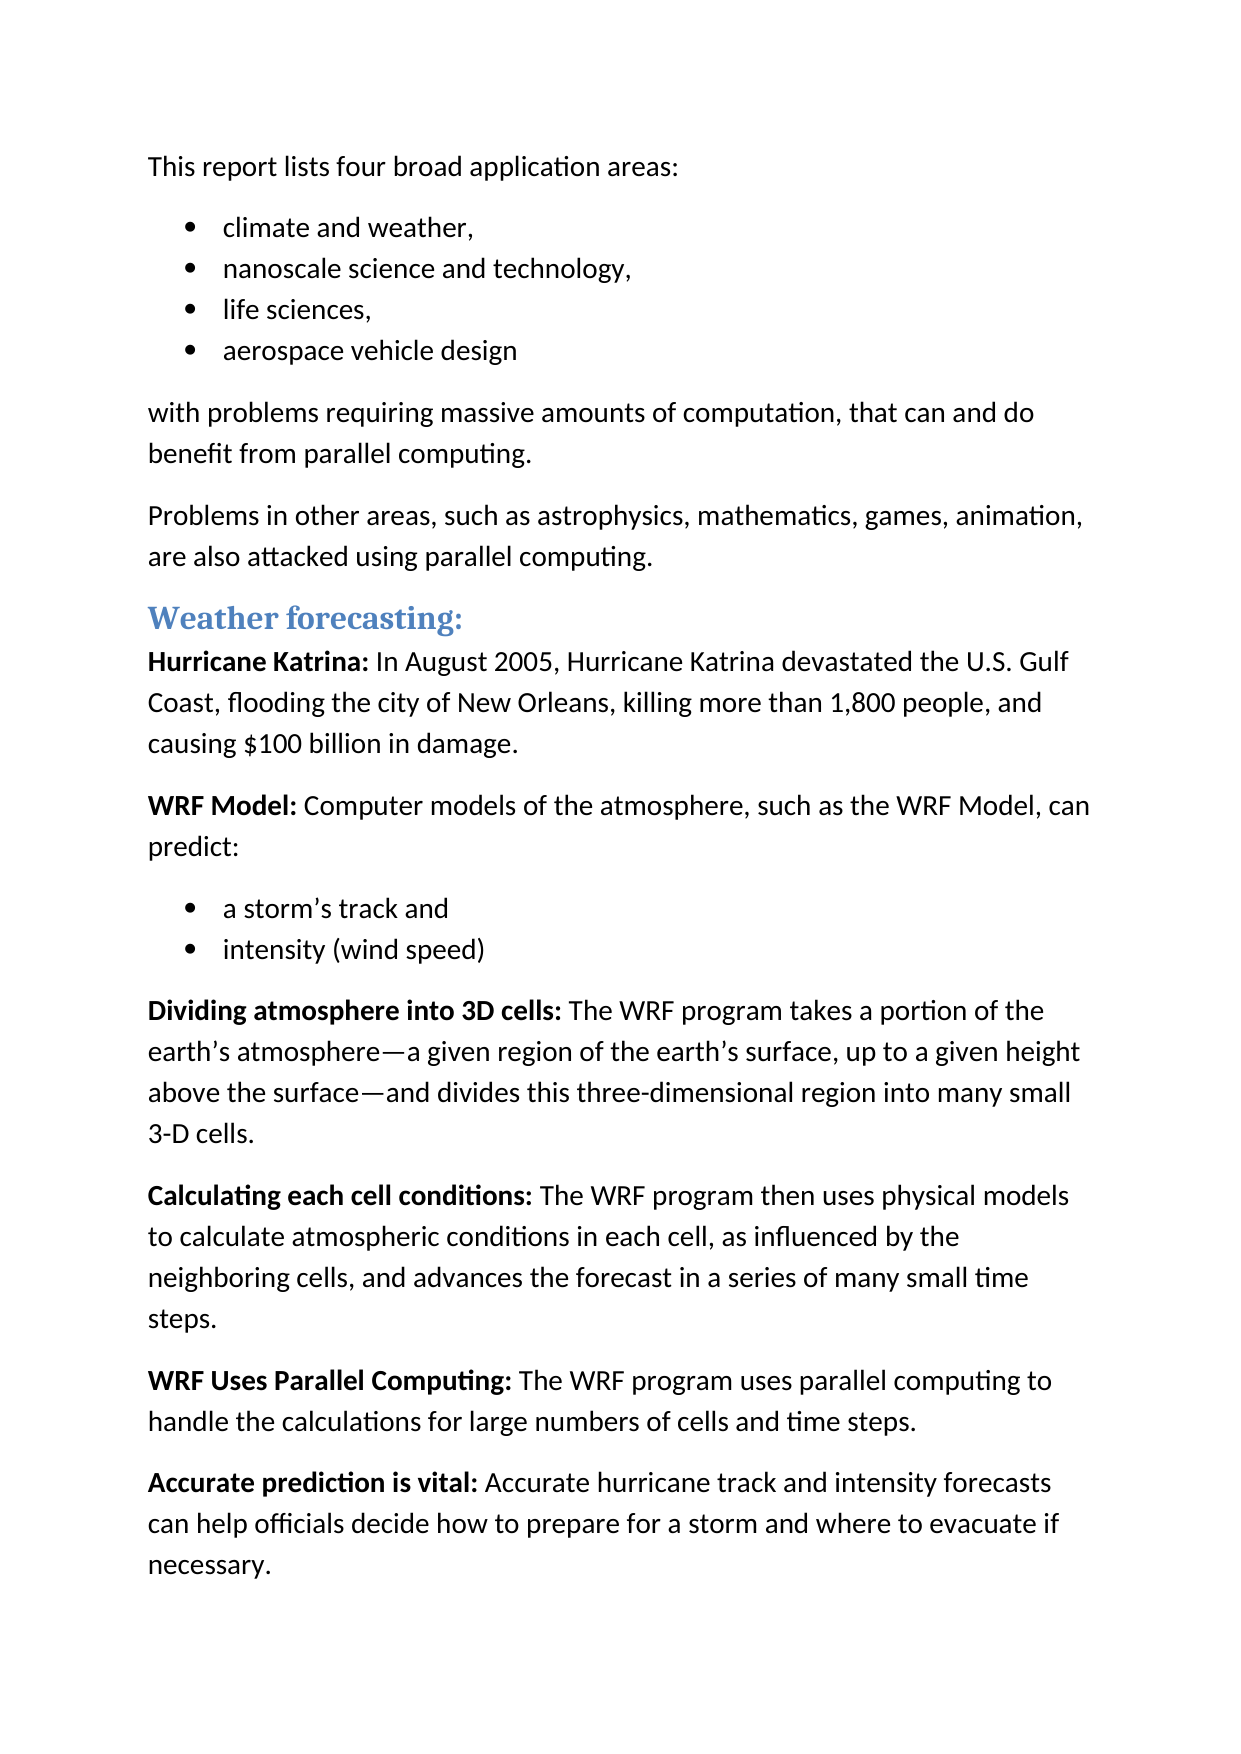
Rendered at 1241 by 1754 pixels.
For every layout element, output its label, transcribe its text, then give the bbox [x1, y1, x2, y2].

list aerospace vehicle design [185, 332, 1093, 368]
list intensity (wind speed) [185, 931, 1093, 966]
subtitle Weather forecasting: [148, 599, 1093, 638]
text Problems in other areas, such as astrophysics, mathematics, games, animation, are also attacked using parallel computing. [148, 497, 1093, 573]
text Dividing atmosphere into 3D cells: The WRF program takes a portion of the earth’s atmosphere—a given region of the earth’s surface, up to a given height above the surface—and divides this three-dimensional region into many small 3-D cells. [148, 992, 1093, 1151]
list a storm’s track and [185, 890, 1093, 925]
text This report lists four broad application areas: [148, 148, 1093, 183]
list nanoscale science and technology, [185, 250, 1093, 286]
list climate and weather, [185, 209, 1093, 245]
text with problems requiring massive amounts of computation, that can and do benefit from parallel computing. [148, 394, 1093, 471]
text Calculating each cell conditions: The WRF program then uses physical models to calculate atmospheric conditions in each cell, as influenced by the neighboring cells, and advances the forecast in a series of many small time steps. [148, 1177, 1093, 1336]
text WRF Model: Computer models of the atmosphere, such as the WRF Model, can predict: [148, 787, 1093, 864]
text Accurate prediction is vital: Accurate hurricane track and intensity forecasts can help officials decide how to prepare for a storm and where to evacuate if necessary. [148, 1464, 1093, 1582]
text WRF Uses Parallel Computing: The WRF program uses parallel computing to handle the calculations for large numbers of cells and time steps. [148, 1362, 1093, 1438]
list life sciences, [185, 291, 1093, 327]
text Hurricane Katrina: In August 2005, Hurricane Katrina devastated the U.S. Gulf Coast, flooding the city of New Orleans, killing more than 1,800 people, and causing $100 billion in damage. [148, 643, 1093, 761]
